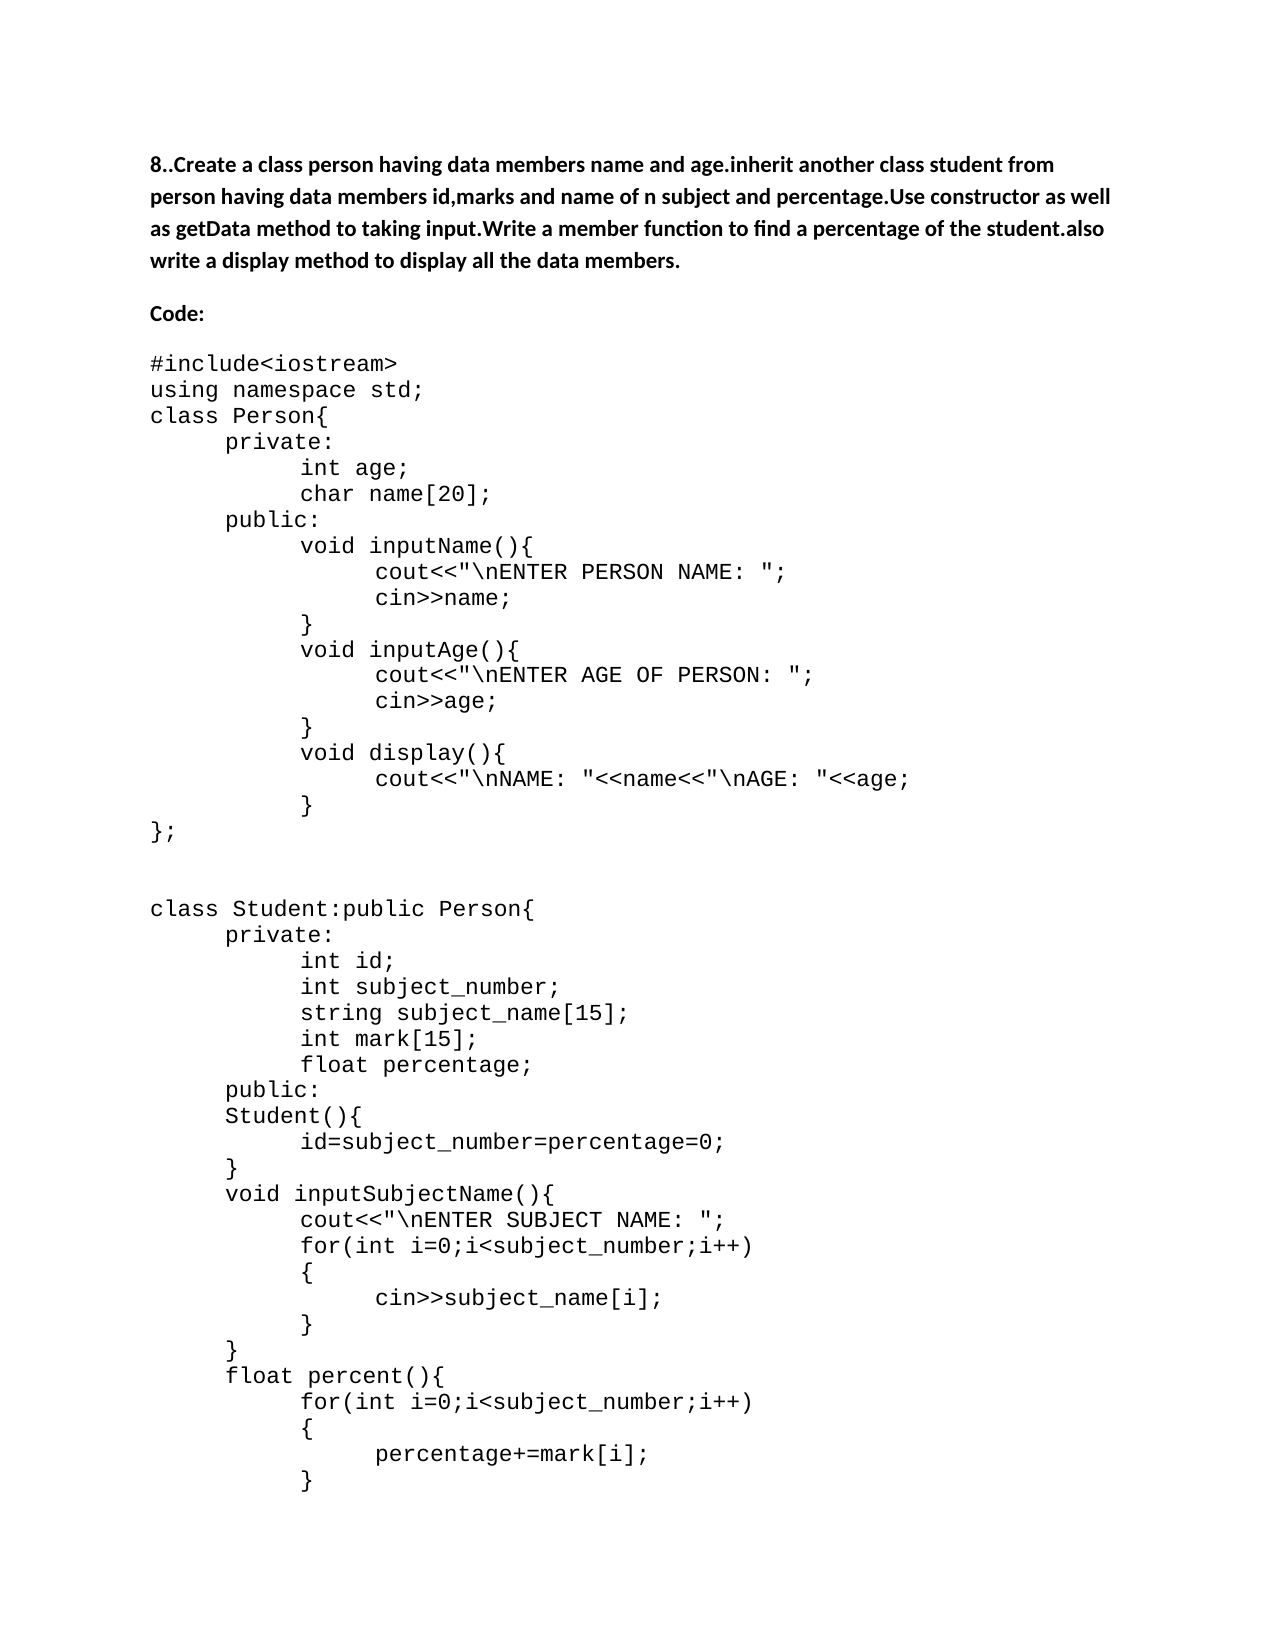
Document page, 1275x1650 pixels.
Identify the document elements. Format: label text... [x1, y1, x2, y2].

text } [150, 1468, 1125, 1494]
text float percentage; [150, 1053, 1125, 1079]
text } [150, 1312, 1125, 1338]
text } [150, 793, 1125, 819]
text char name[20]; [150, 482, 1125, 508]
text cin>>subject_name[i]; [150, 1286, 1125, 1312]
text private: [150, 923, 1125, 949]
text #include<iostream> [150, 353, 1125, 378]
text for(int i=0;i<subject_number;i++) [150, 1234, 1125, 1260]
text private: [150, 430, 1125, 456]
text percentage+=mark[i]; [150, 1442, 1125, 1468]
text public: [150, 1079, 1125, 1105]
text { [150, 1416, 1125, 1442]
text void inputName(){ [150, 534, 1125, 560]
text int subject_number; [150, 975, 1125, 1001]
text float percent(){ [150, 1364, 1125, 1390]
text using namespace std; [150, 378, 1125, 404]
text id=subject_number=percentage=0; [150, 1131, 1125, 1157]
text cout<<"\nENTER AGE OF PERSON: "; [150, 664, 1125, 690]
text cout<<"\nNAME: "<<name<<"\nAGE: "<<age; [150, 768, 1125, 793]
text }; [150, 819, 1125, 845]
text string subject_name[15]; [150, 1001, 1125, 1027]
text for(int i=0;i<subject_number;i++) [150, 1390, 1125, 1416]
text class Person{ [150, 404, 1125, 430]
text void inputAge(){ [150, 638, 1125, 664]
text } [150, 612, 1125, 638]
text class Student:public Person{ [150, 897, 1125, 923]
text Student(){ [150, 1105, 1125, 1131]
text Code: [150, 299, 1125, 328]
text } [150, 1157, 1125, 1183]
text cin>>name; [150, 586, 1125, 612]
text void inputSubjectName(){ [150, 1183, 1125, 1208]
text { [150, 1260, 1125, 1286]
text public: [150, 508, 1125, 534]
text void display(){ [150, 742, 1125, 768]
text int id; [150, 949, 1125, 975]
text cout<<"\nENTER SUBJECT NAME: "; [150, 1208, 1125, 1234]
text int mark[15]; [150, 1027, 1125, 1053]
text cin>>age; [150, 690, 1125, 716]
text } [150, 716, 1125, 742]
text cout<<"\nENTER PERSON NAME: "; [150, 560, 1125, 586]
text int age; [150, 456, 1125, 482]
text 8..Create a class person having data members name and age.inherit another class student from person having data members id,marks and name of n subject and percentage.Use constructor as well as getData method to taking input.Write a member function to find a percentage of the student.also write a display method to display all the data members. [150, 150, 1125, 274]
text } [150, 1338, 1125, 1364]
